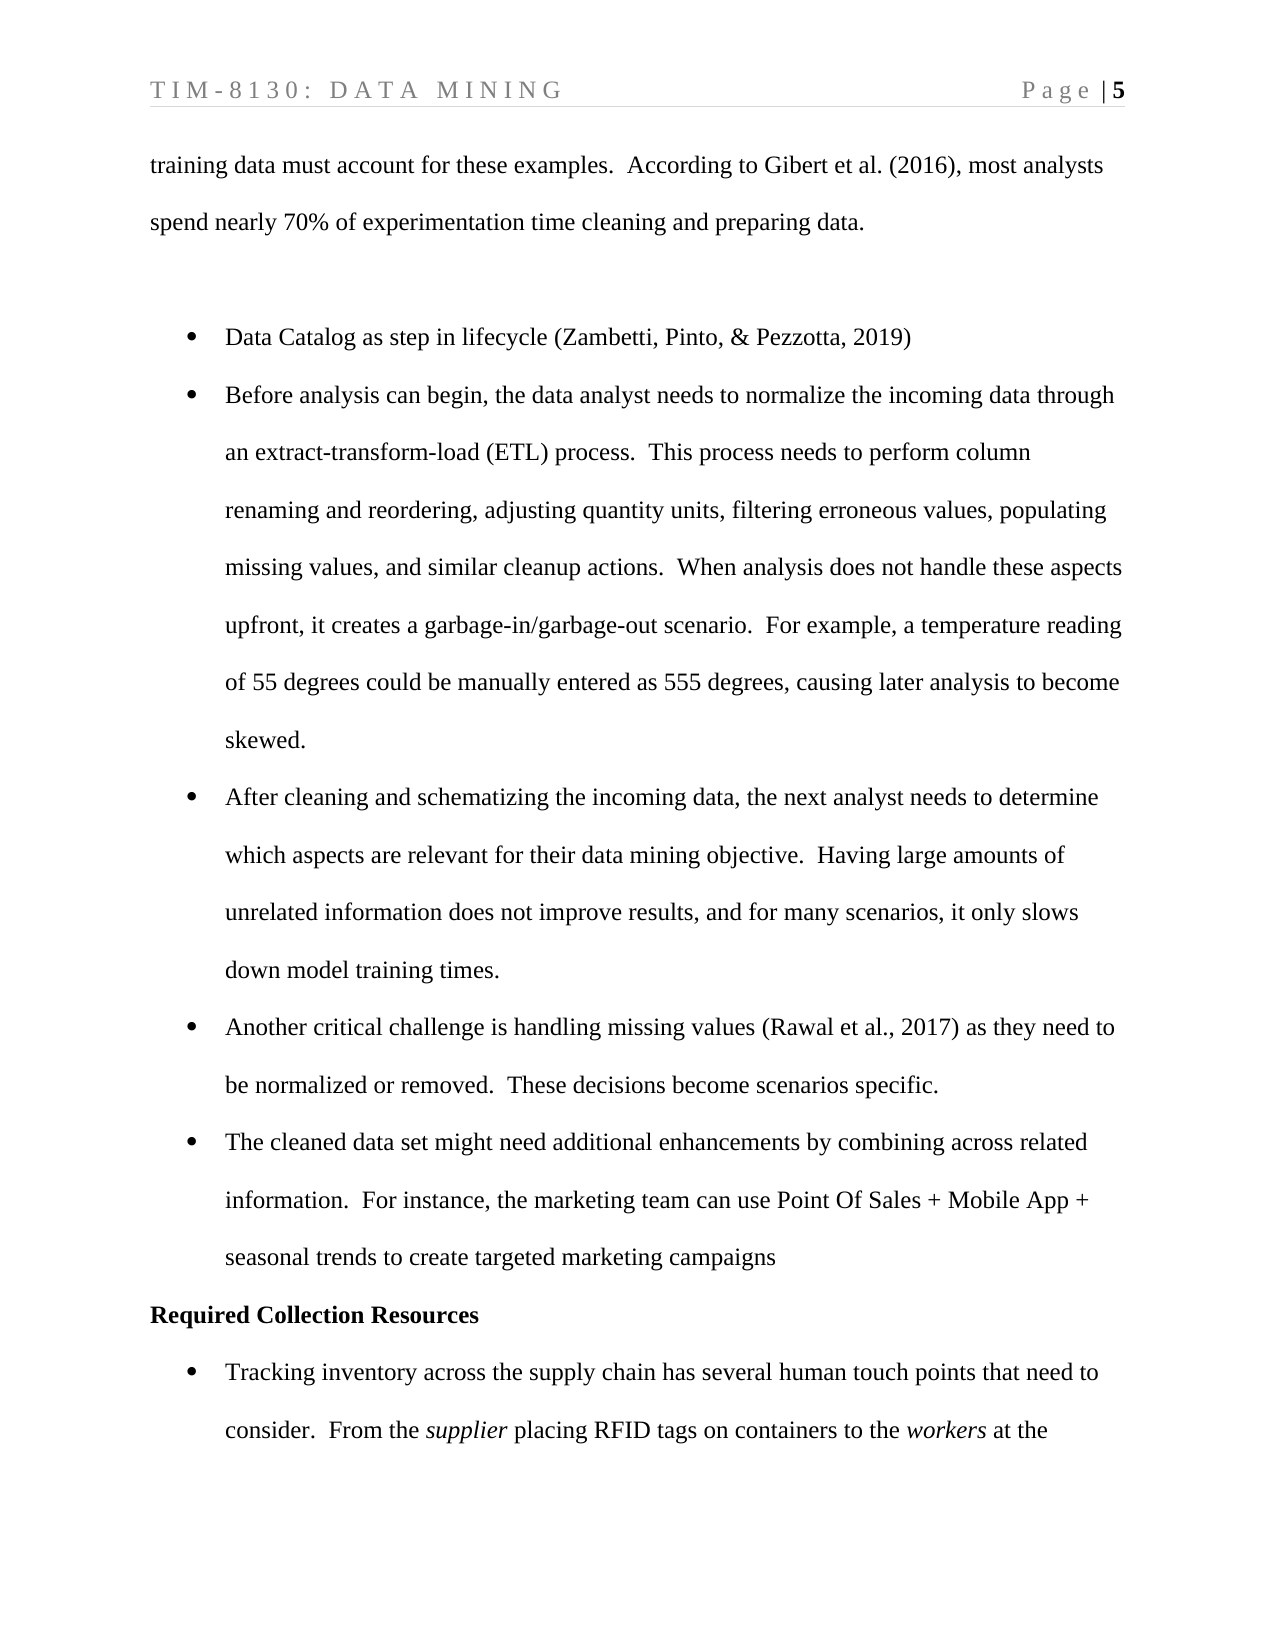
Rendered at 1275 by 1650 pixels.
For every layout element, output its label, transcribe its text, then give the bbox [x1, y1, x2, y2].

list After cleaning and schematizing the incoming data, the next analyst needs to determine which aspects are relevant for their data mining objective. Having large amounts of unrelated information does not improve results, and for many scenarios, it only slows down model training times. [187, 782, 1125, 984]
subtitle Required Collection Resources [150, 1300, 1125, 1329]
list Data Catalog as step in lifecycle [187, 322, 1125, 351]
list Another critical challenge is handling missing values as they need to be normalized or removed. These decisions become scenarios specific. [187, 1012, 1125, 1099]
list Before analysis can begin, the data analyst needs to normalize the incoming data through an extract-transform-load (ETL) process. This process needs to perform column renaming and reordering, adjusting quantity units, filtering erroneous values, populating missing values, and similar cleanup actions. When analysis does not handle these aspects upfront, it creates a garbage-in/garbage-out scenario. For example, a temperature reading of 55 degrees could be manually entered as 555 degrees, causing later analysis to become skewed. [187, 380, 1125, 754]
